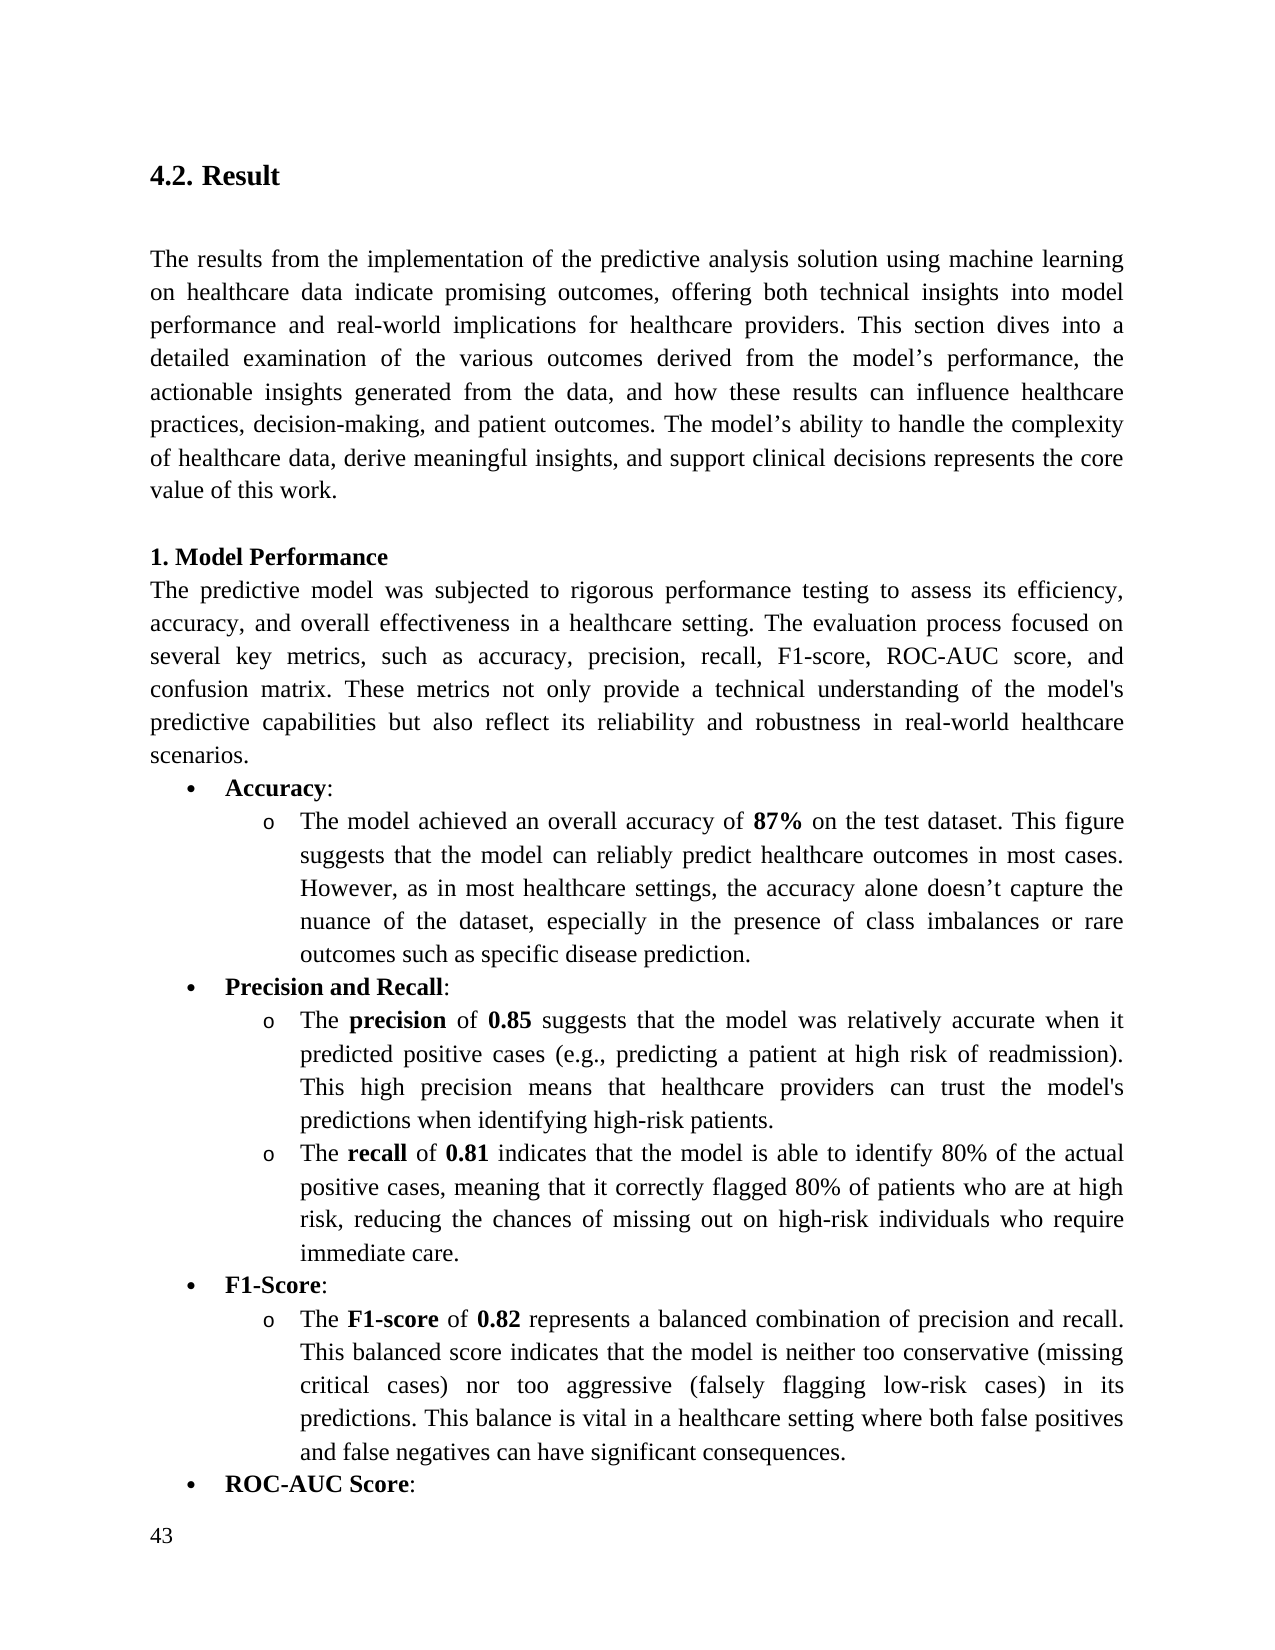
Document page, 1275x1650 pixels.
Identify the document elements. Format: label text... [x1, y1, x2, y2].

text The predictive model was subjected to rigorous performance testing to assess its efficiency, accuracy, and overall effectiveness in a healthcare setting. The evaluation process focused on several key metrics, such as accuracy, precision, recall, F1-score, ROC-AUC score, and confusion matrix. These metrics not only provide a technical understanding of the model's predictive capabilities but also reflect its reliability and robustness in real-world healthcare scenarios. [150, 575, 1125, 768]
list The recall of 0.81 indicates that the model is able to identify 80% of the actual positive cases, meaning that it correctly flagged 80% of patients who are at high risk, reducing the chances of missing out on high-risk individuals who require immediate care. [262, 1138, 1125, 1266]
list The precision of 0.85 suggests that the model was relatively accurate when it predicted positive cases (e.g., predicting a patient at high risk of readmission). This high precision means that healthcare providers can trust the model's predictions when identifying high-risk patients. [262, 1005, 1125, 1133]
text 1. Model Performance [150, 542, 1125, 570]
list F1-Score: [187, 1271, 1125, 1299]
subtitle Result [150, 158, 1125, 192]
list Accuracy: [187, 773, 1125, 802]
text The results from the implementation of the predictive analysis solution using machine learning on healthcare data indicate promising outcomes, offering both technical insights into model performance and real-world implications for healthcare providers. This section dives into a detailed examination of the various outcomes derived from the model’s performance, the actionable insights generated from the data, and how these results can influence healthcare practices, decision-making, and patient outcomes. The model’s ability to handle the complexity of healthcare data, derive meaningful insights, and support clinical decisions represents the core value of this work. [150, 244, 1125, 504]
list The F1-score of 0.82 represents a balanced combination of precision and recall. This balanced score indicates that the model is neither too conservative (missing critical cases) nor too aggressive (falsely flagging low-risk cases) in its predictions. This balance is vital in a healthcare setting where both false positives and false negatives can have significant consequences. [262, 1304, 1125, 1465]
list ROC-AUC Score: [187, 1469, 1125, 1498]
list Precision and Recall: [187, 972, 1125, 1001]
list The model achieved an overall accuracy of 87% on the test dataset. This figure suggests that the model can reliably predict healthcare outcomes in most cases. However, as in most healthcare settings, the accuracy alone doesn’t capture the nuance of the dataset, especially in the presence of class imbalances or rare outcomes such as specific disease prediction. [262, 806, 1125, 967]
